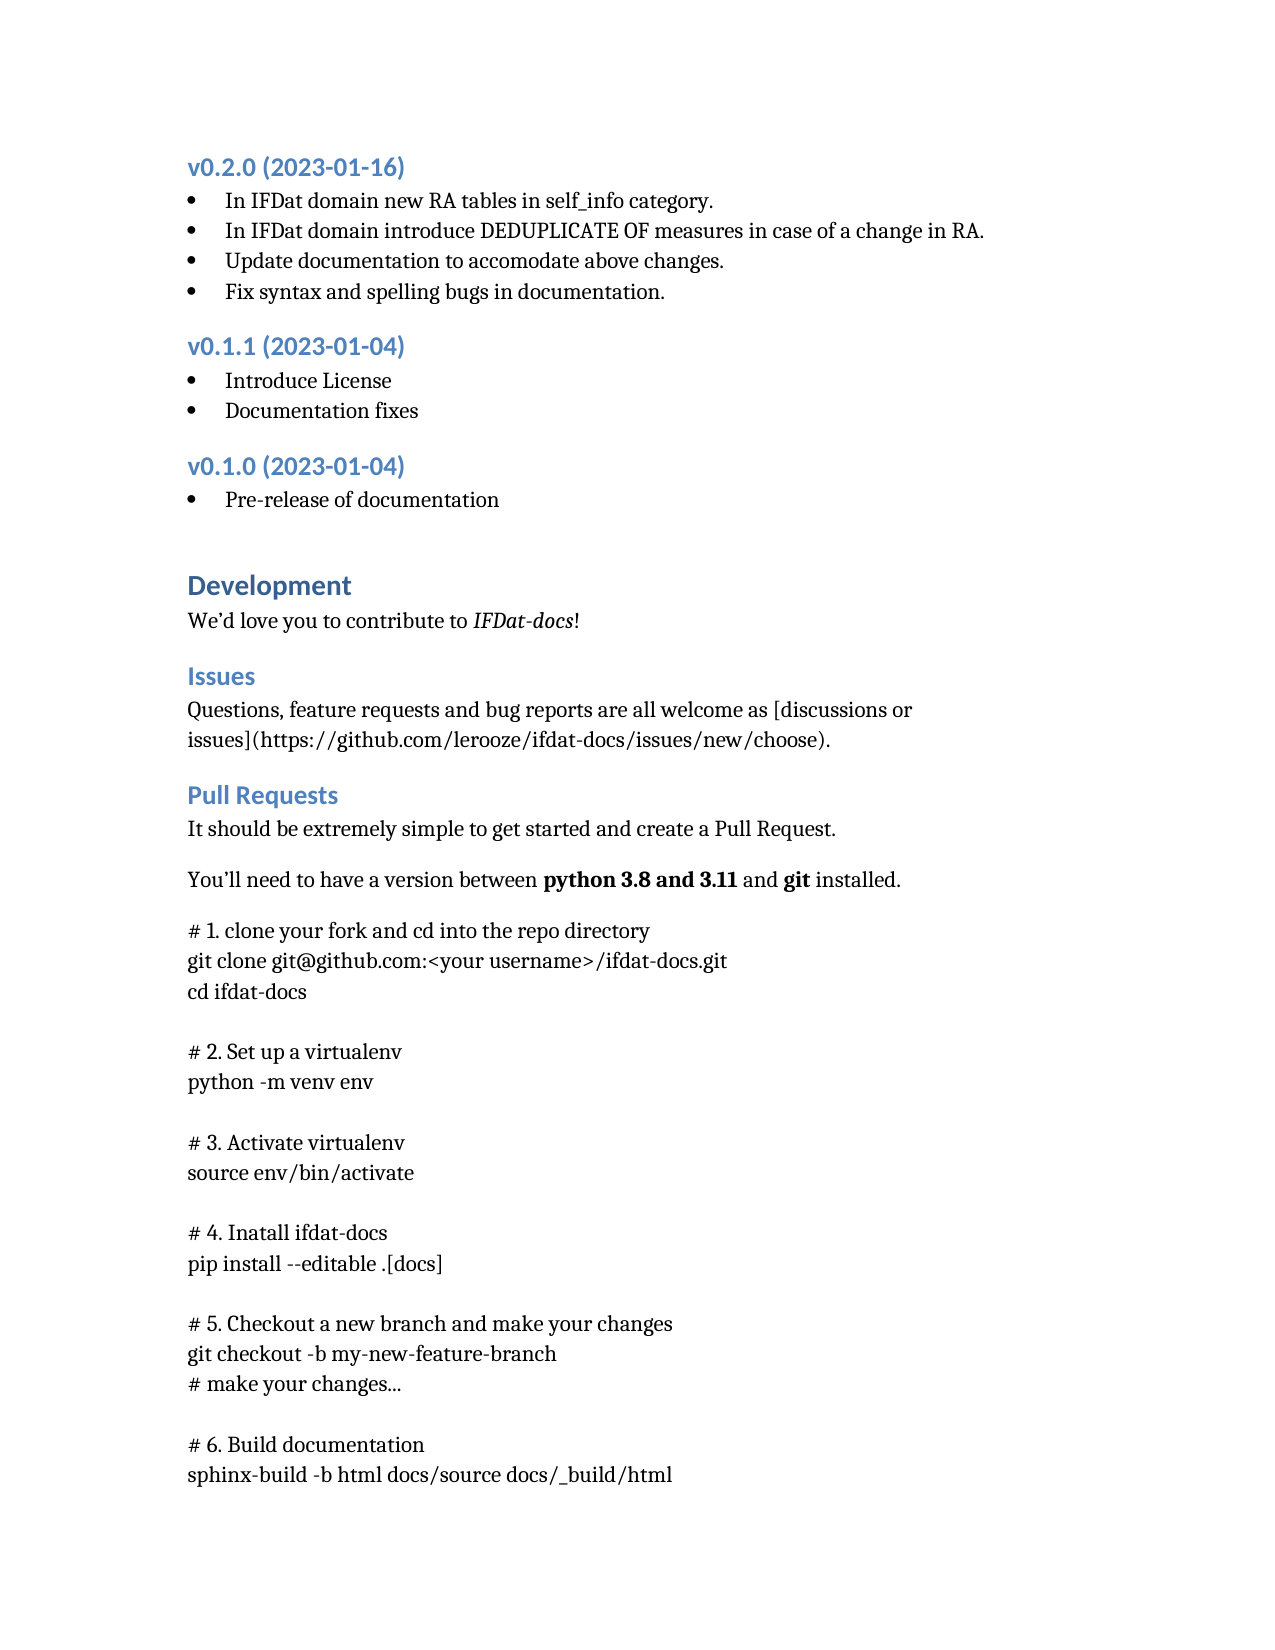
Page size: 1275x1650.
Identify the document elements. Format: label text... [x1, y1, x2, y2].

subtitle v0.2.0 (2023-01-16) [187, 150, 1087, 183]
list Update documentation to accomodate above changes. [187, 248, 1087, 275]
list Fix syntax and spelling bugs in documentation. [187, 278, 1087, 305]
subtitle v0.1.0 (2023-01-04) [187, 449, 1087, 482]
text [187, 918, 1087, 1488]
text You’ll need to have a version between python 3.8 and 3.11 and git installed. [187, 867, 1087, 893]
text Questions, feature requests and bug reports are all welcome as [discussions or issues](https://github.com/lerooze/ifdat-docs/issues/new/choose). [187, 697, 1087, 753]
list In IFDat domain introduce DEDUPLICATE OF measures in case of a change in RA. [187, 218, 1087, 244]
list In IFDat domain new RA tables in self_info category. [187, 188, 1087, 214]
list Pre-release of documentation [187, 487, 1087, 513]
subtitle Pull Requests [187, 778, 1087, 811]
text We’d love you to contribute to IFDat-docs! [187, 608, 1087, 634]
text It should be extremely simple to get started and create a Pull Request. [187, 816, 1087, 842]
subtitle v0.1.1 (2023-01-04) [187, 329, 1087, 363]
list Introduce License [187, 367, 1087, 394]
subtitle Issues [187, 659, 1087, 692]
subtitle Development [187, 567, 1087, 602]
list Documentation fixes [187, 398, 1087, 424]
